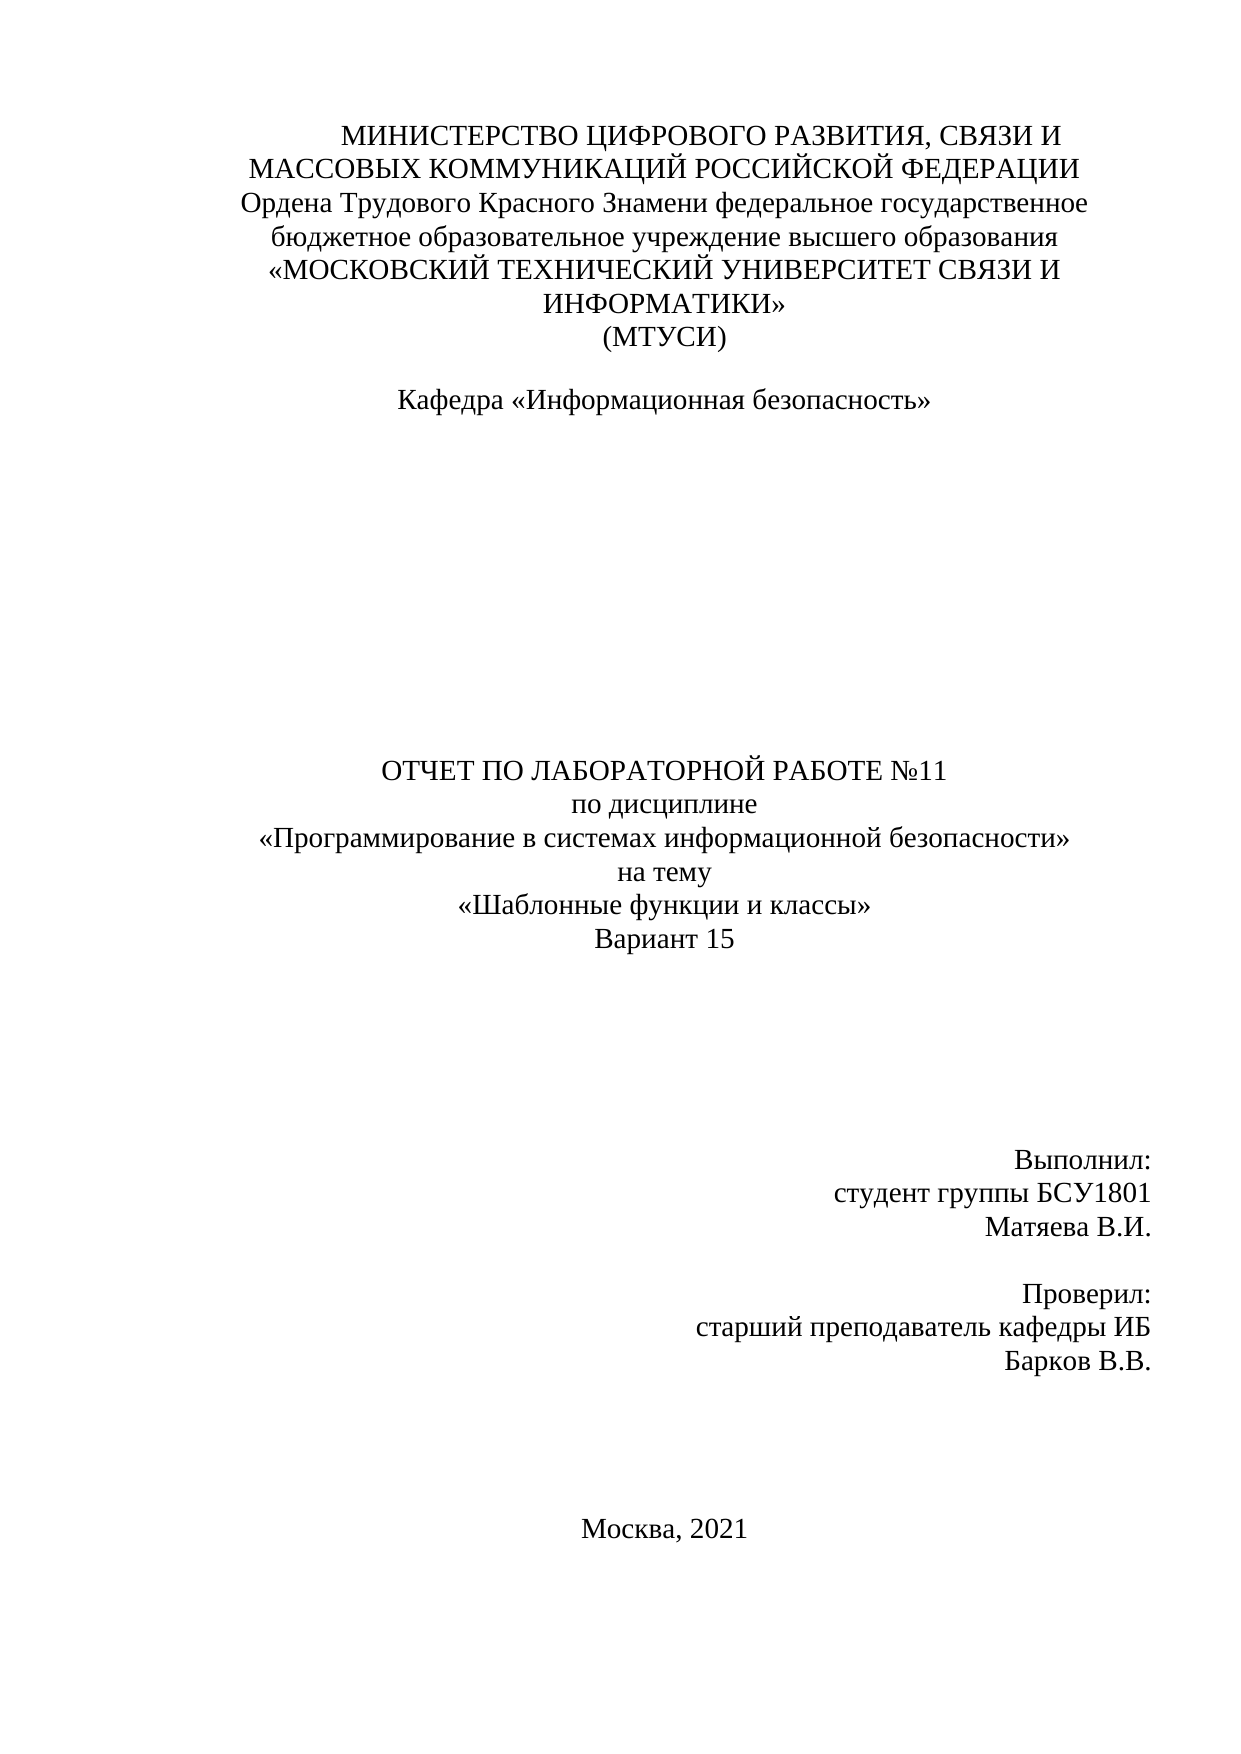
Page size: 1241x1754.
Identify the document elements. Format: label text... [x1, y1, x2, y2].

text Москва, 2021 [177, 1511, 1152, 1544]
text студент группы БСУ1801 [177, 1175, 1152, 1209]
text Ордена Трудового Красного Знамени федеральное государственное бюджетное образовательное учреждение высшего образования [177, 185, 1152, 252]
text «Программирование в системах информационной безопасности» [177, 820, 1152, 854]
text Барков В.В. [177, 1343, 1152, 1377]
text Матяева В.И. [177, 1209, 1152, 1242]
text Вариант 15 [177, 921, 1152, 954]
text (МТУСИ) [177, 319, 1152, 353]
text МИНИСТЕРСТВО ЦИФРОВОГО РАЗВИТИЯ, СВЯЗИ И МАССОВЫХ КОММУНИКАЦИЙ РОССИЙСКОЙ ФЕДЕРАЦИИ [177, 118, 1152, 185]
text «МОСКОВСКИЙ ТЕХНИЧЕСКИЙ УНИВЕРСИТЕТ СВЯЗИ И ИНФОРМАТИКИ» [177, 252, 1152, 319]
text по дисциплине [177, 787, 1152, 820]
text Кафедра «Информационная безопасность» [177, 382, 1152, 416]
text «Шаблонные функции и классы» [177, 887, 1152, 921]
text ОТЧЕТ ПО ЛАБОРАТОРНОЙ РАБОТЕ №11 [177, 753, 1152, 787]
text старший преподаватель кафедры ИБ [177, 1309, 1152, 1343]
text на тему [177, 854, 1152, 887]
text Выполнил: [177, 1142, 1152, 1175]
text Проверил: [177, 1276, 1152, 1309]
